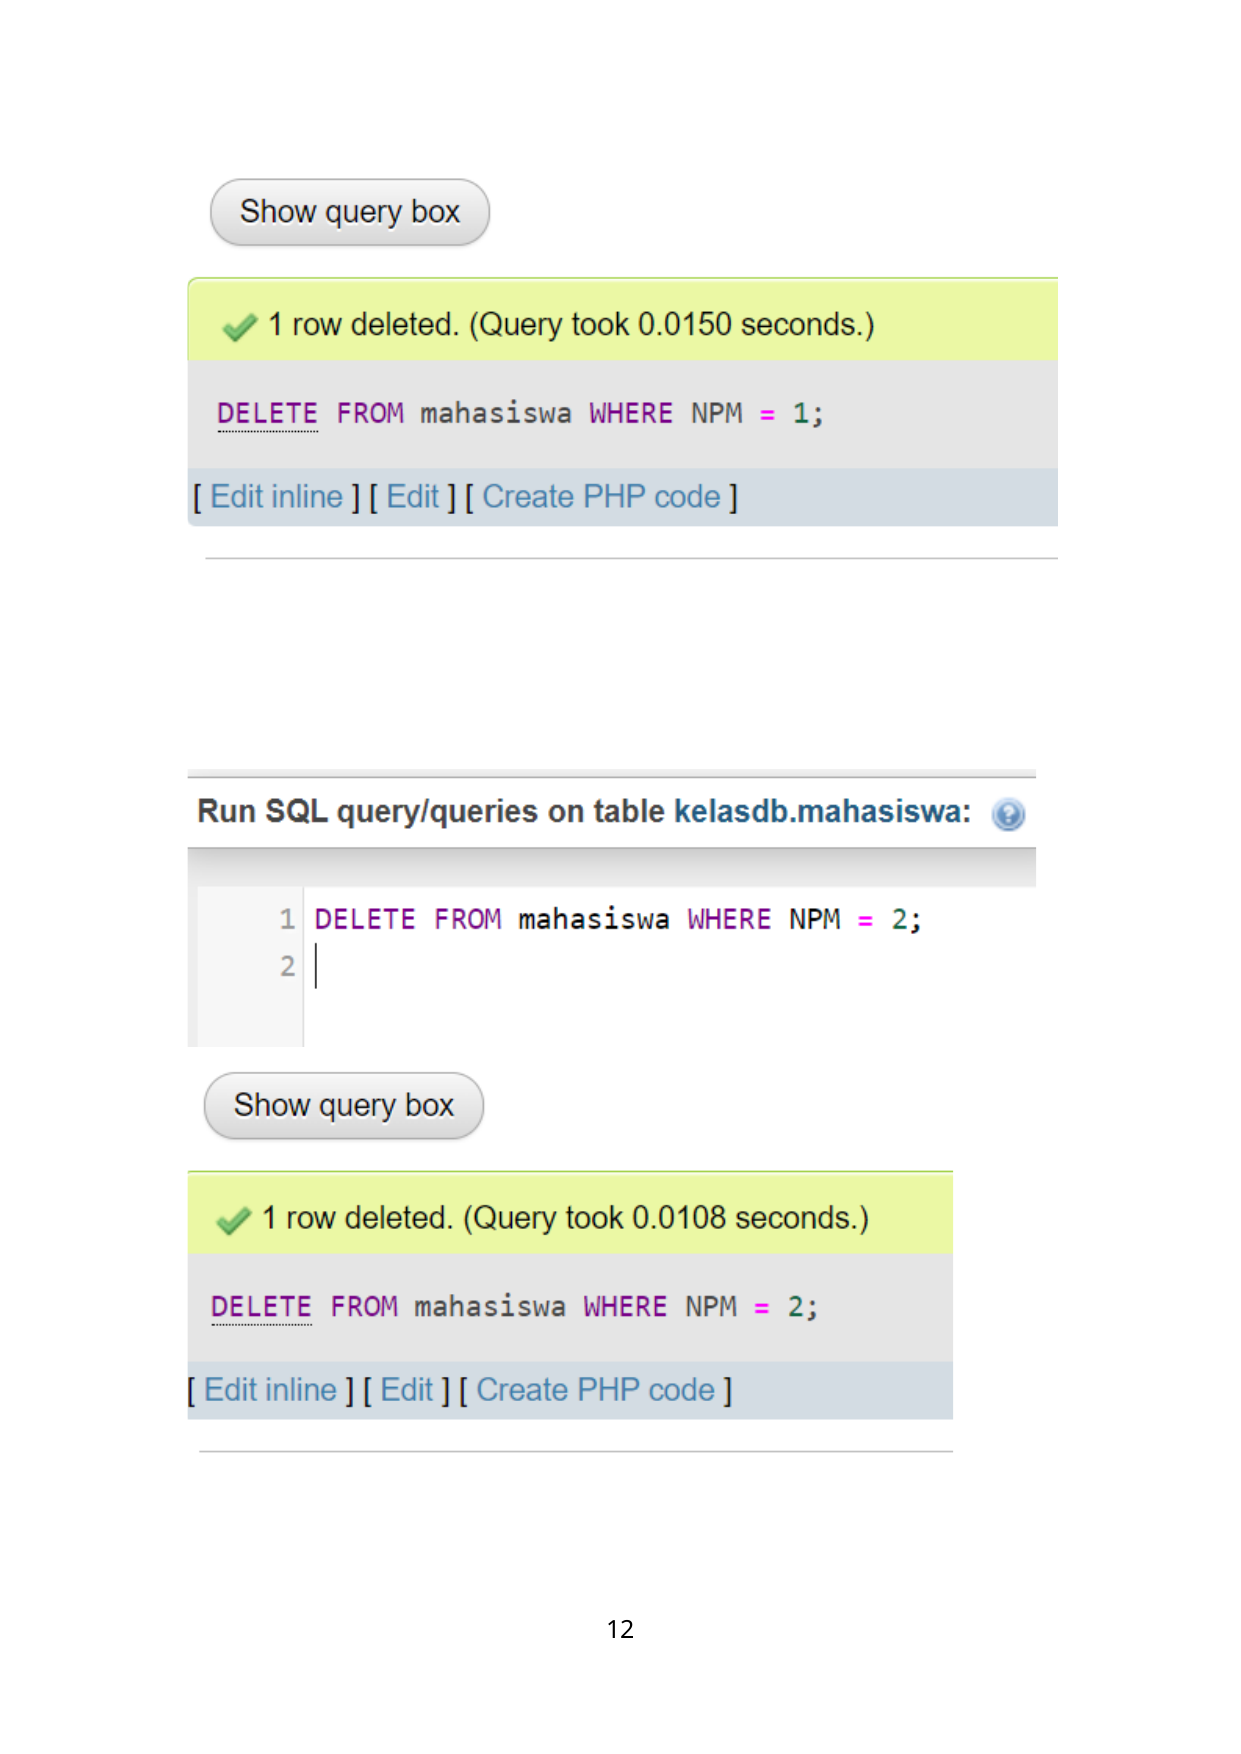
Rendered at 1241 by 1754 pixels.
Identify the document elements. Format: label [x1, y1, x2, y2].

picture [187, 1063, 954, 1534]
picture [187, 769, 1037, 1047]
picture [187, 150, 1058, 702]
